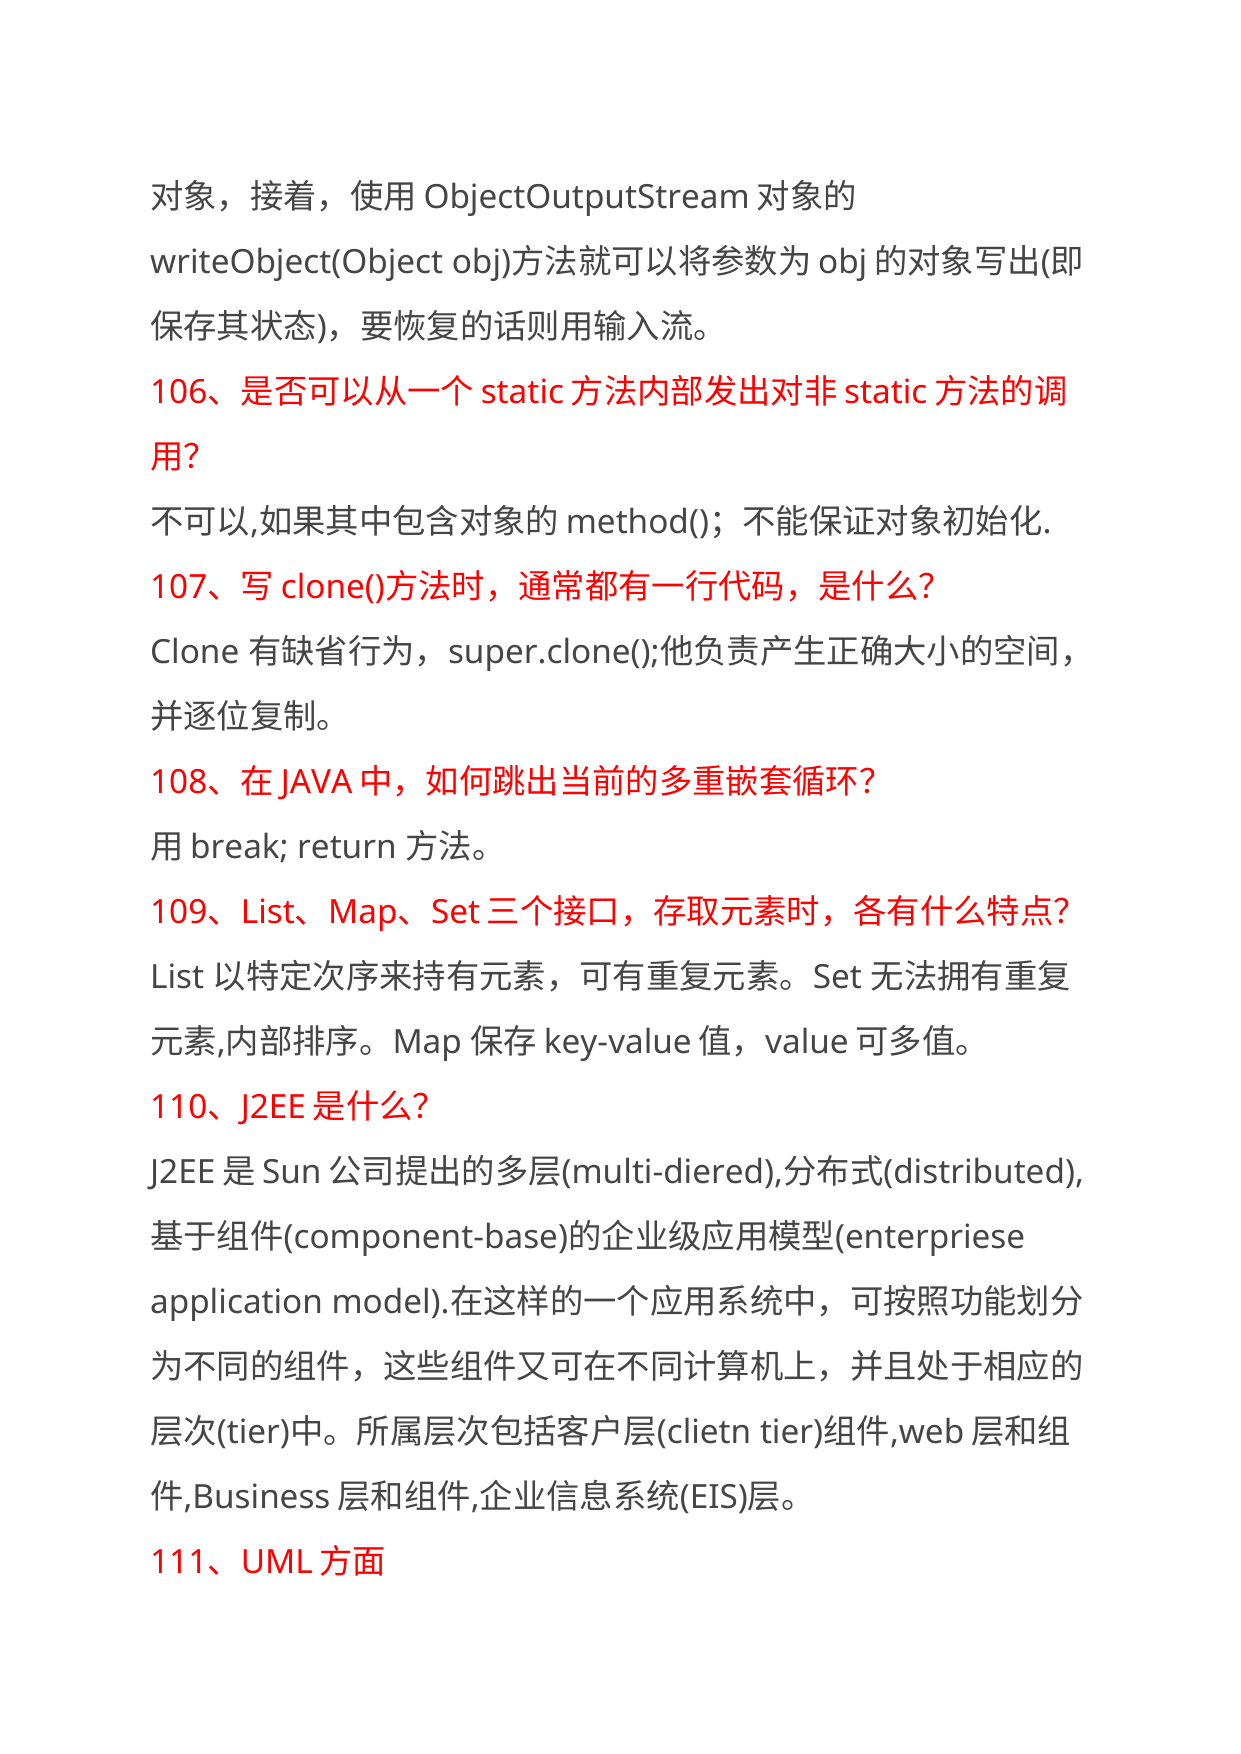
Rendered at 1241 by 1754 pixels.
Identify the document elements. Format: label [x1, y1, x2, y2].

text [150, 162, 1090, 1592]
